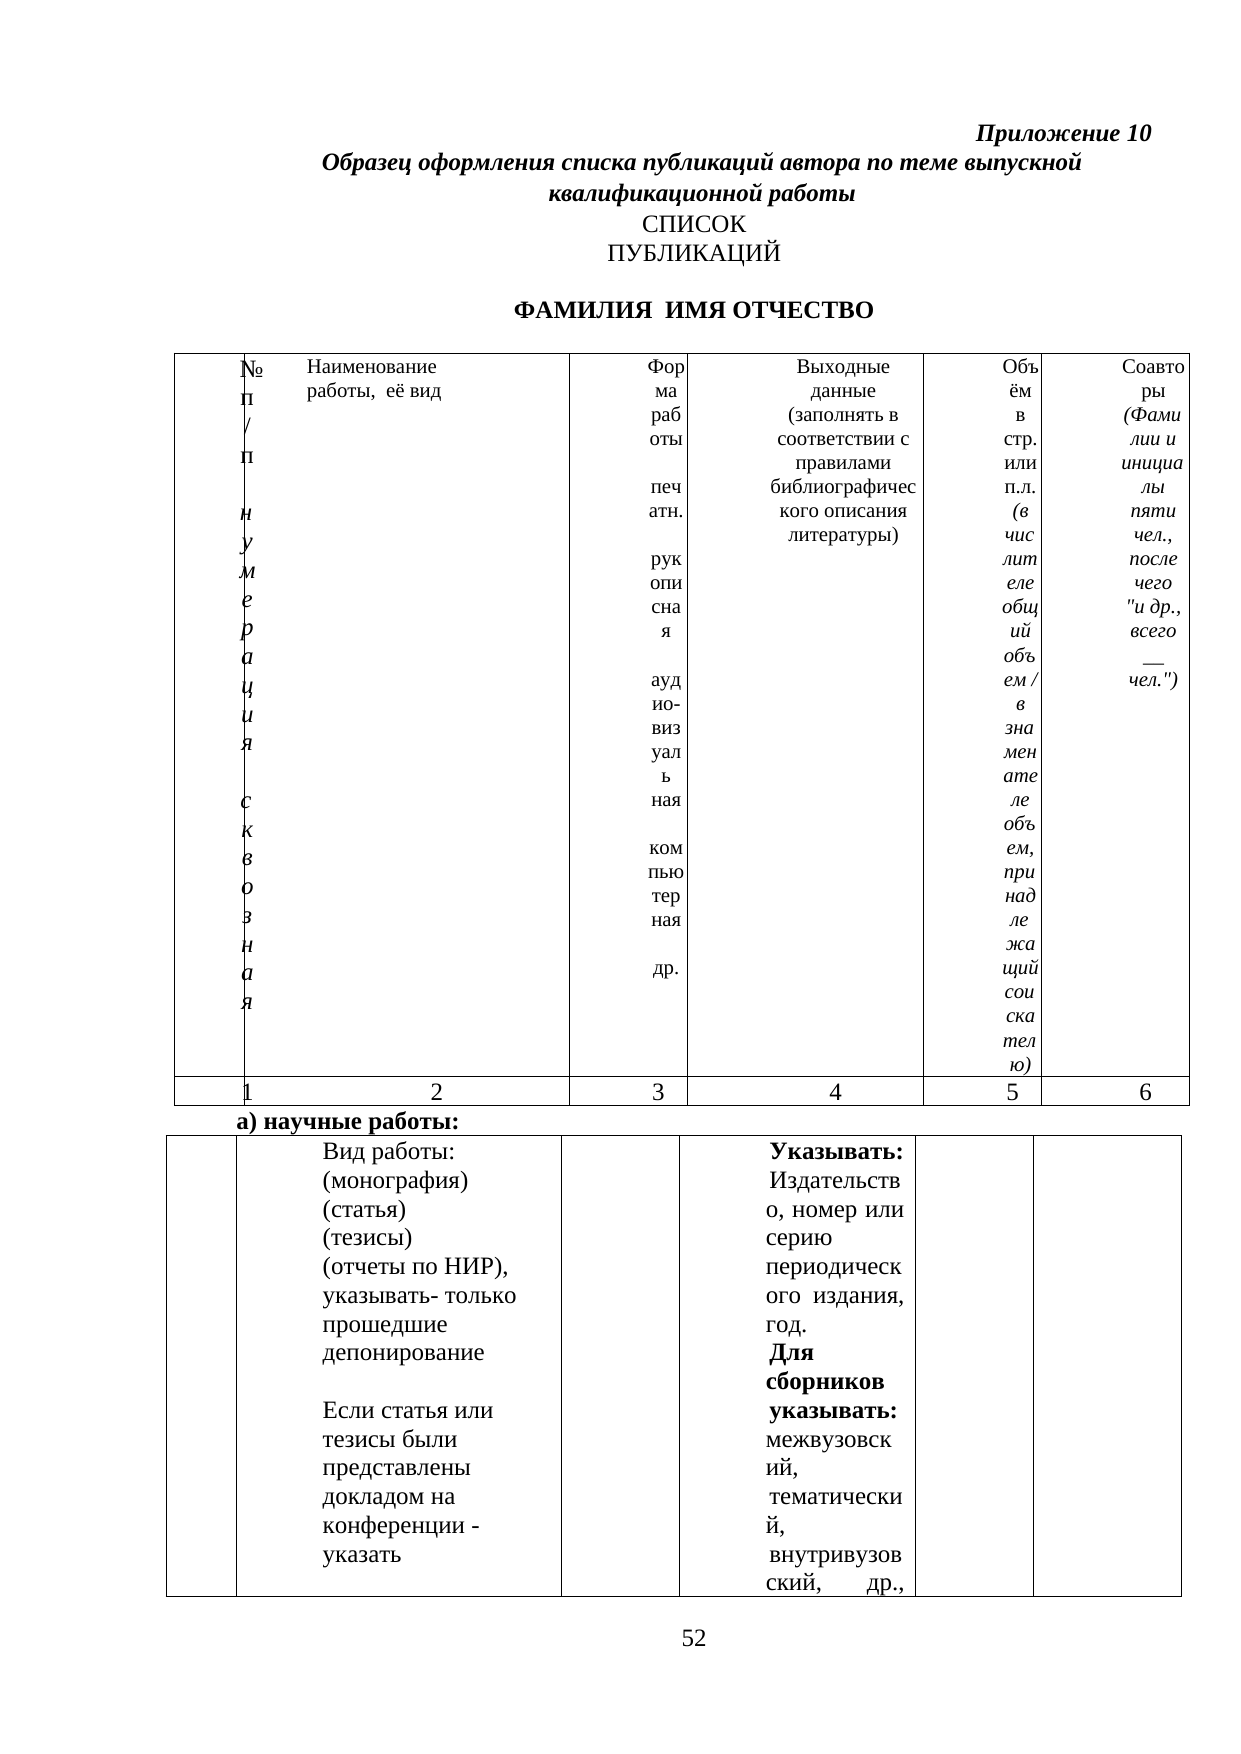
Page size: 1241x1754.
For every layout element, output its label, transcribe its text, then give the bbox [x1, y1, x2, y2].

text СПИСОК [177, 209, 1152, 238]
table_header Форма работы печатн. рукописная аудио- визуаль ная компью терная др. [570, 354, 687, 1076]
table_cell 1 [175, 1077, 244, 1105]
table_cell 2 [245, 1077, 569, 1105]
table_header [237, 1136, 561, 1596]
table_header [916, 1136, 1033, 1596]
text Образец оформления списка публикаций автора по теме выпускной квалификационной работы [252, 147, 1152, 207]
table_cell 5 [924, 1077, 1041, 1105]
table_header Наименование работы, её вид [245, 354, 569, 1076]
table_header Соавторы (Фамилии и инициалы пяти чел., после чего "и др., всего __ чел.") [1042, 354, 1189, 1076]
table_cell 6 [1042, 1077, 1189, 1105]
text ФАМИЛИЯ ИМЯ ОТЧЕСТВО [177, 295, 1152, 324]
list Приложение 10 [252, 118, 1152, 147]
table_header [167, 1136, 236, 1596]
table_header Объём в стр. или п.л. (в числителе общий объем / в знаменателе объем, принад лежа щий соиска телю) [924, 354, 1041, 1076]
table_cell 4 [688, 1077, 923, 1105]
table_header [680, 1136, 915, 1596]
text а) научные работы: [177, 1106, 1152, 1135]
table_header [562, 1136, 679, 1596]
table_header № п/п нумерация сквозная [175, 354, 244, 1076]
table_header [1034, 1136, 1181, 1596]
table_header Выходные данные (заполнять в соответствии с правилами библиографического описания литературы) [688, 354, 923, 1076]
table_cell 3 [570, 1077, 687, 1105]
text ПУБЛИКАЦИЙ [177, 238, 1152, 266]
